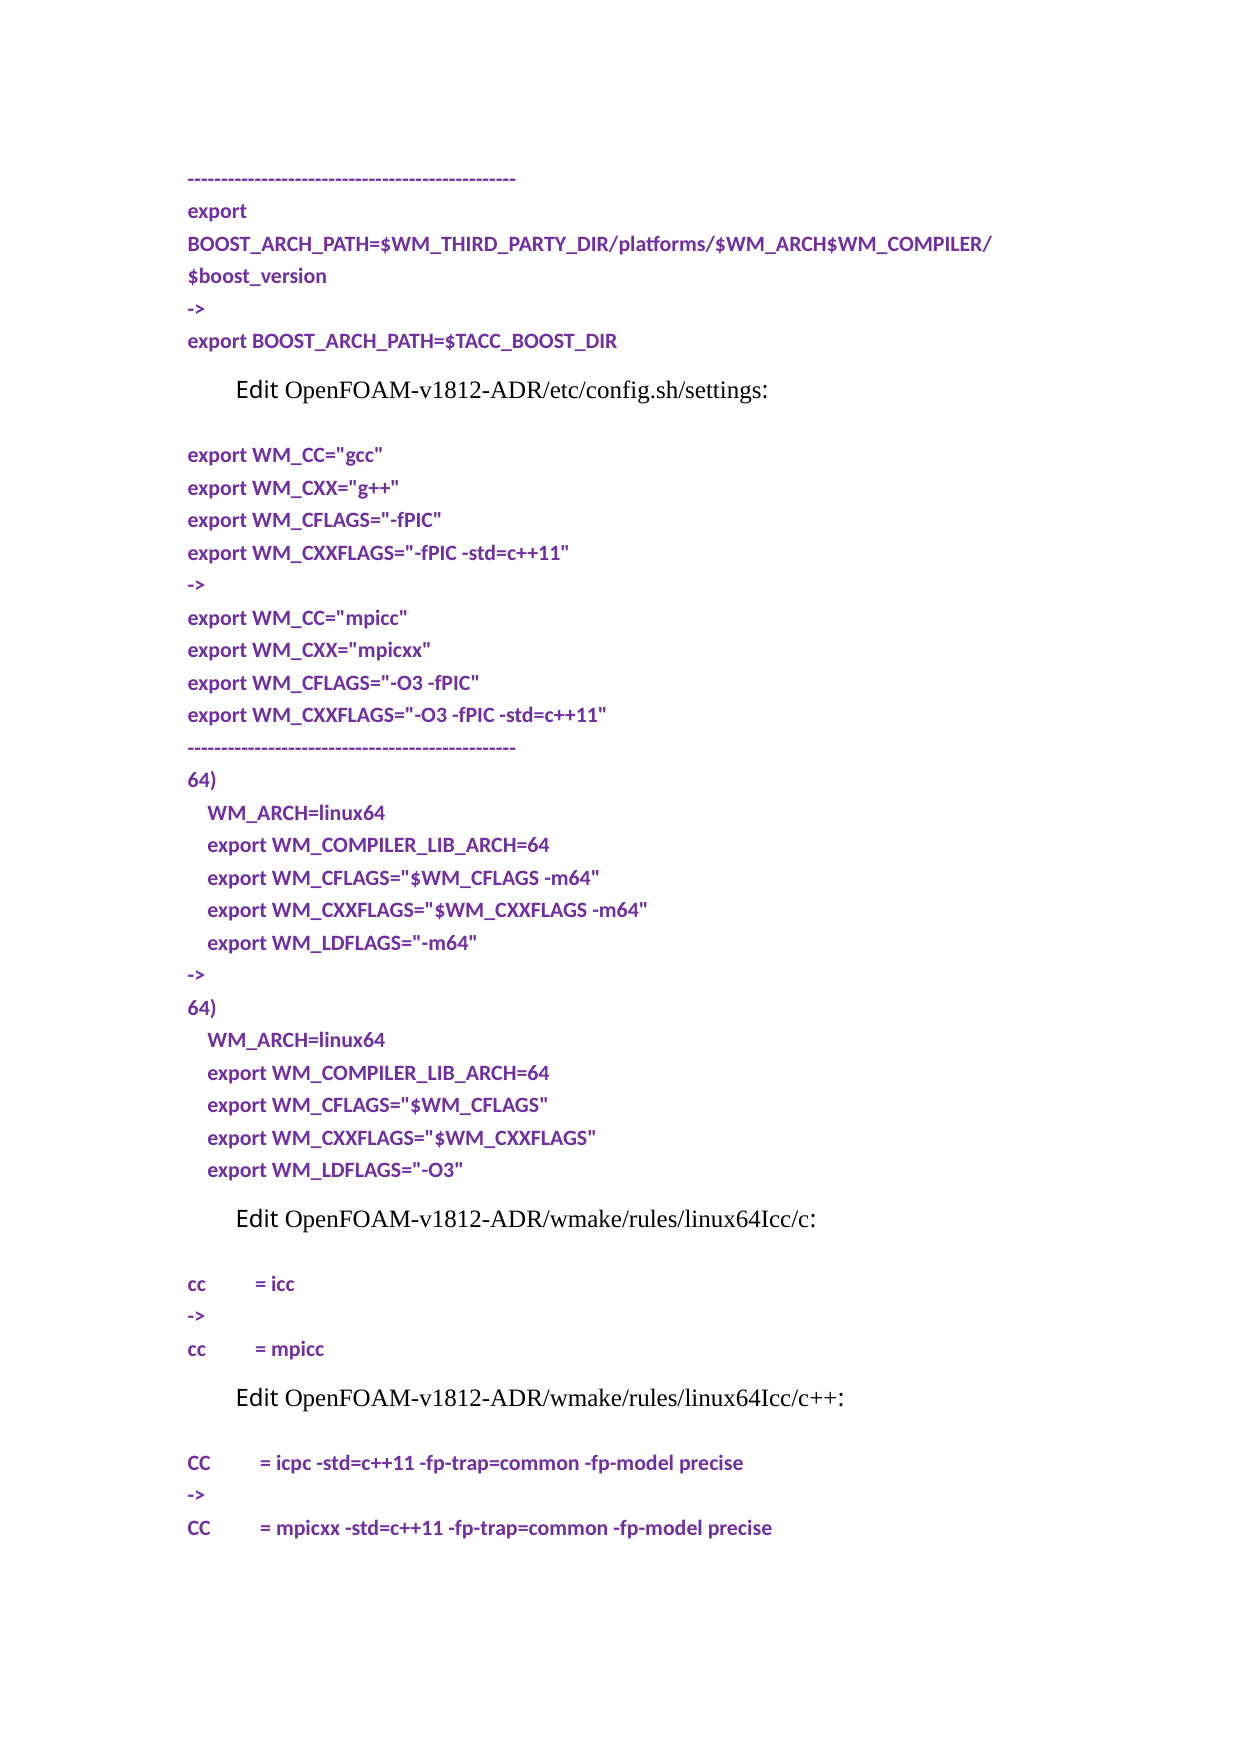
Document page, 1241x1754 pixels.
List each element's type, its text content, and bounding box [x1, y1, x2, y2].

text export WM_COMPILER_LIB_ARCH=64 [187, 828, 1053, 861]
text 64) [187, 763, 1053, 796]
text export BOOST_ARCH_PATH=$TACC_BOOST_DIR [187, 324, 1053, 357]
text cc = icc [187, 1267, 1053, 1299]
text export WM_LDFLAGS="-O3" [187, 1153, 1053, 1186]
text -> [187, 292, 1053, 324]
text 64) [187, 991, 1053, 1023]
text export BOOST_ARCH_PATH=$WM_THIRD_PARTY_DIR/platforms/$WM_ARCH$WM_COMPILER/$boost_version [187, 194, 1053, 292]
text -> [187, 1478, 1053, 1511]
text CC = icpc -std=c++11 -fp-trap=common -fp-model precise [187, 1446, 1053, 1478]
text export WM_CFLAGS="-fPIC" [187, 503, 1053, 536]
text Edit OpenFOAM-v1812-ADR/etc/config.sh/settings: [187, 357, 1053, 422]
text export WM_CC="gcc" [187, 438, 1053, 471]
text export WM_CFLAGS="$WM_CFLAGS -m64" [187, 861, 1053, 893]
text cc = mpicc [187, 1332, 1053, 1364]
text WM_ARCH=linux64 [187, 796, 1053, 828]
text export WM_CFLAGS="$WM_CFLAGS" [187, 1088, 1053, 1121]
text WM_ARCH=linux64 [187, 1023, 1053, 1056]
text export WM_CXX="mpicxx" [187, 633, 1053, 666]
text Edit OpenFOAM-v1812-ADR/wmake/rules/linux64Icc/c: [187, 1186, 1053, 1251]
text export WM_CFLAGS="-O3 -fPIC" [187, 666, 1053, 698]
text export WM_CXXFLAGS="-O3 -fPIC -std=c++11" [187, 698, 1053, 731]
text ------------------------------------------------- [187, 162, 1053, 194]
text export WM_CXX="g++" [187, 471, 1053, 503]
text CC = mpicxx -std=c++11 -fp-trap=common -fp-model precise [187, 1511, 1053, 1543]
text export WM_CXXFLAGS="$WM_CXXFLAGS -m64" [187, 893, 1053, 926]
text -> [187, 958, 1053, 991]
text ------------------------------------------------- [187, 731, 1053, 763]
text export WM_COMPILER_LIB_ARCH=64 [187, 1056, 1053, 1088]
text -> [187, 568, 1053, 601]
text Edit OpenFOAM-v1812-ADR/wmake/rules/linux64Icc/c++: [187, 1364, 1053, 1429]
text export WM_CC="mpicc" [187, 601, 1053, 633]
text -> [187, 1299, 1053, 1332]
text export WM_CXXFLAGS="$WM_CXXFLAGS" [187, 1121, 1053, 1153]
text export WM_LDFLAGS="-m64" [187, 926, 1053, 958]
text export WM_CXXFLAGS="-fPIC -std=c++11" [187, 536, 1053, 568]
